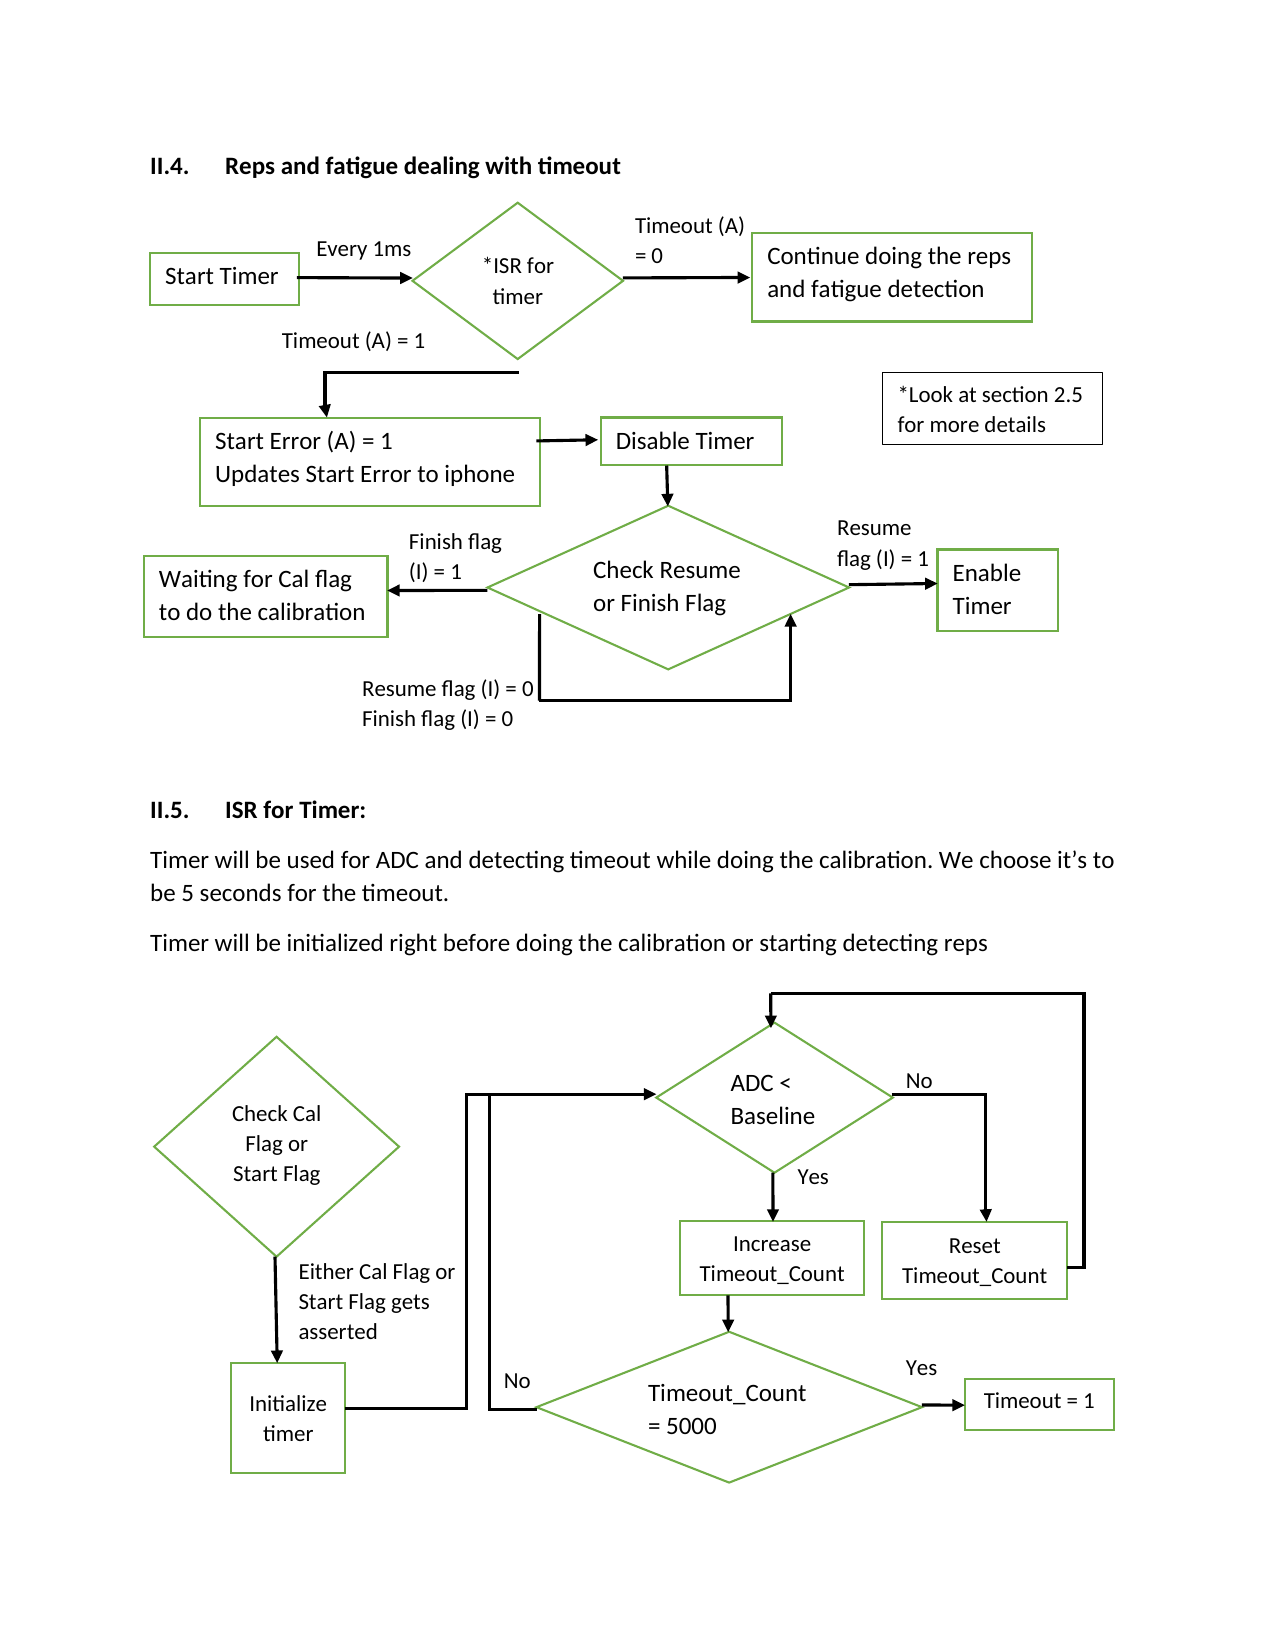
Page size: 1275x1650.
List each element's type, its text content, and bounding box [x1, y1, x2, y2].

text Timer will be used for ADC and detecting timeout while doing the calibration. We choose it’s to be 5 seconds for the timeout. [150, 844, 1125, 908]
list Reps and fatigue dealing with timeout [150, 150, 1125, 181]
list ISR for Timer: [150, 794, 1125, 825]
text Timer will be initialized right before doing the calibration or starting detecting reps [150, 927, 1125, 957]
